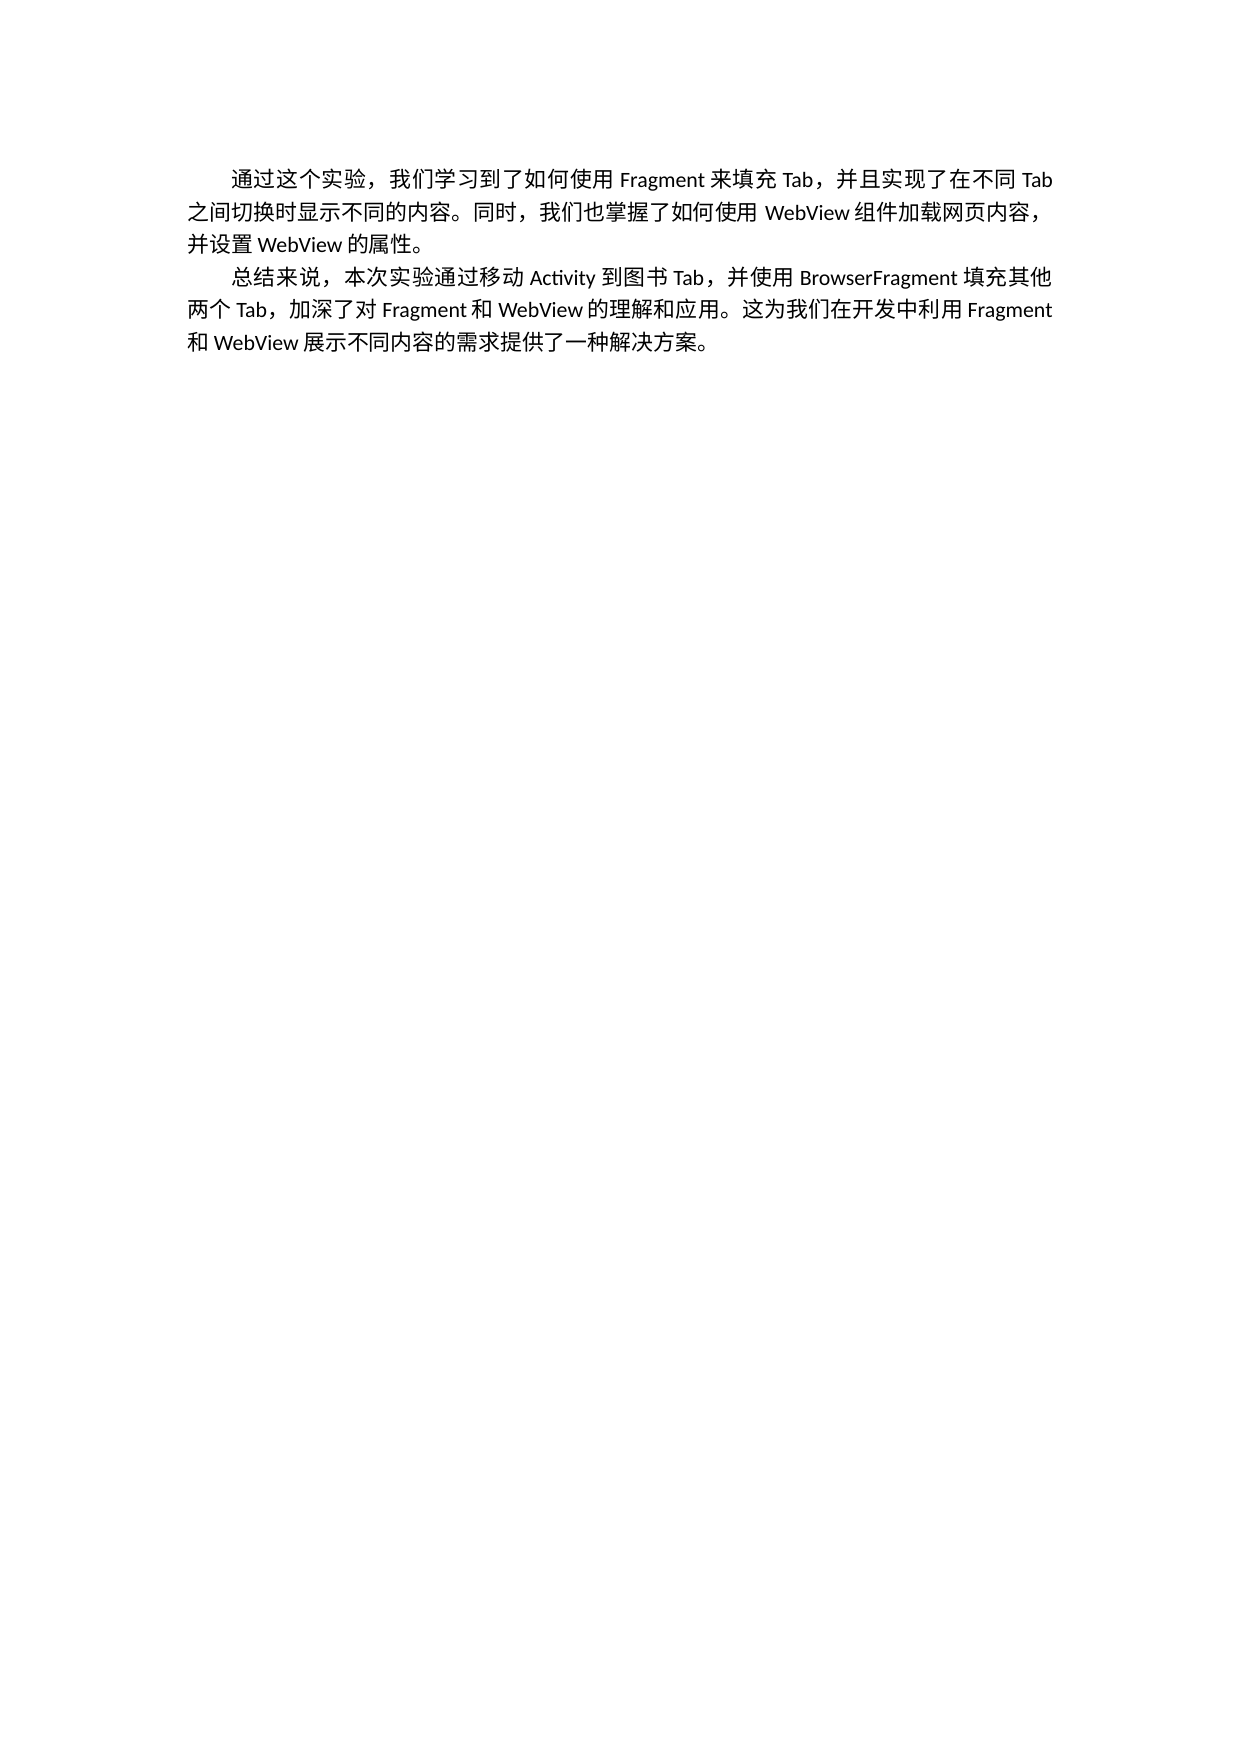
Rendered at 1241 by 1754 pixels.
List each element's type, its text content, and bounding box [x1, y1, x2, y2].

text 通过这个实验，我们学习到了如何使用Fragment来填充Tab，并且实现了在不同Tab之间切换时显示不同的内容。同时，我们也掌握了如何使用WebView组件加载网页内容，并设置WebView的属性。 [187, 162, 1053, 259]
text 总结来说，本次实验通过移动Activity到图书Tab，并使用BrowserFragment填充其他两个Tab，加深了对Fragment和WebView的理解和应用。这为我们在开发中利用Fragment和WebView展示不同内容的需求提供了一种解决方案。 [187, 259, 1053, 357]
